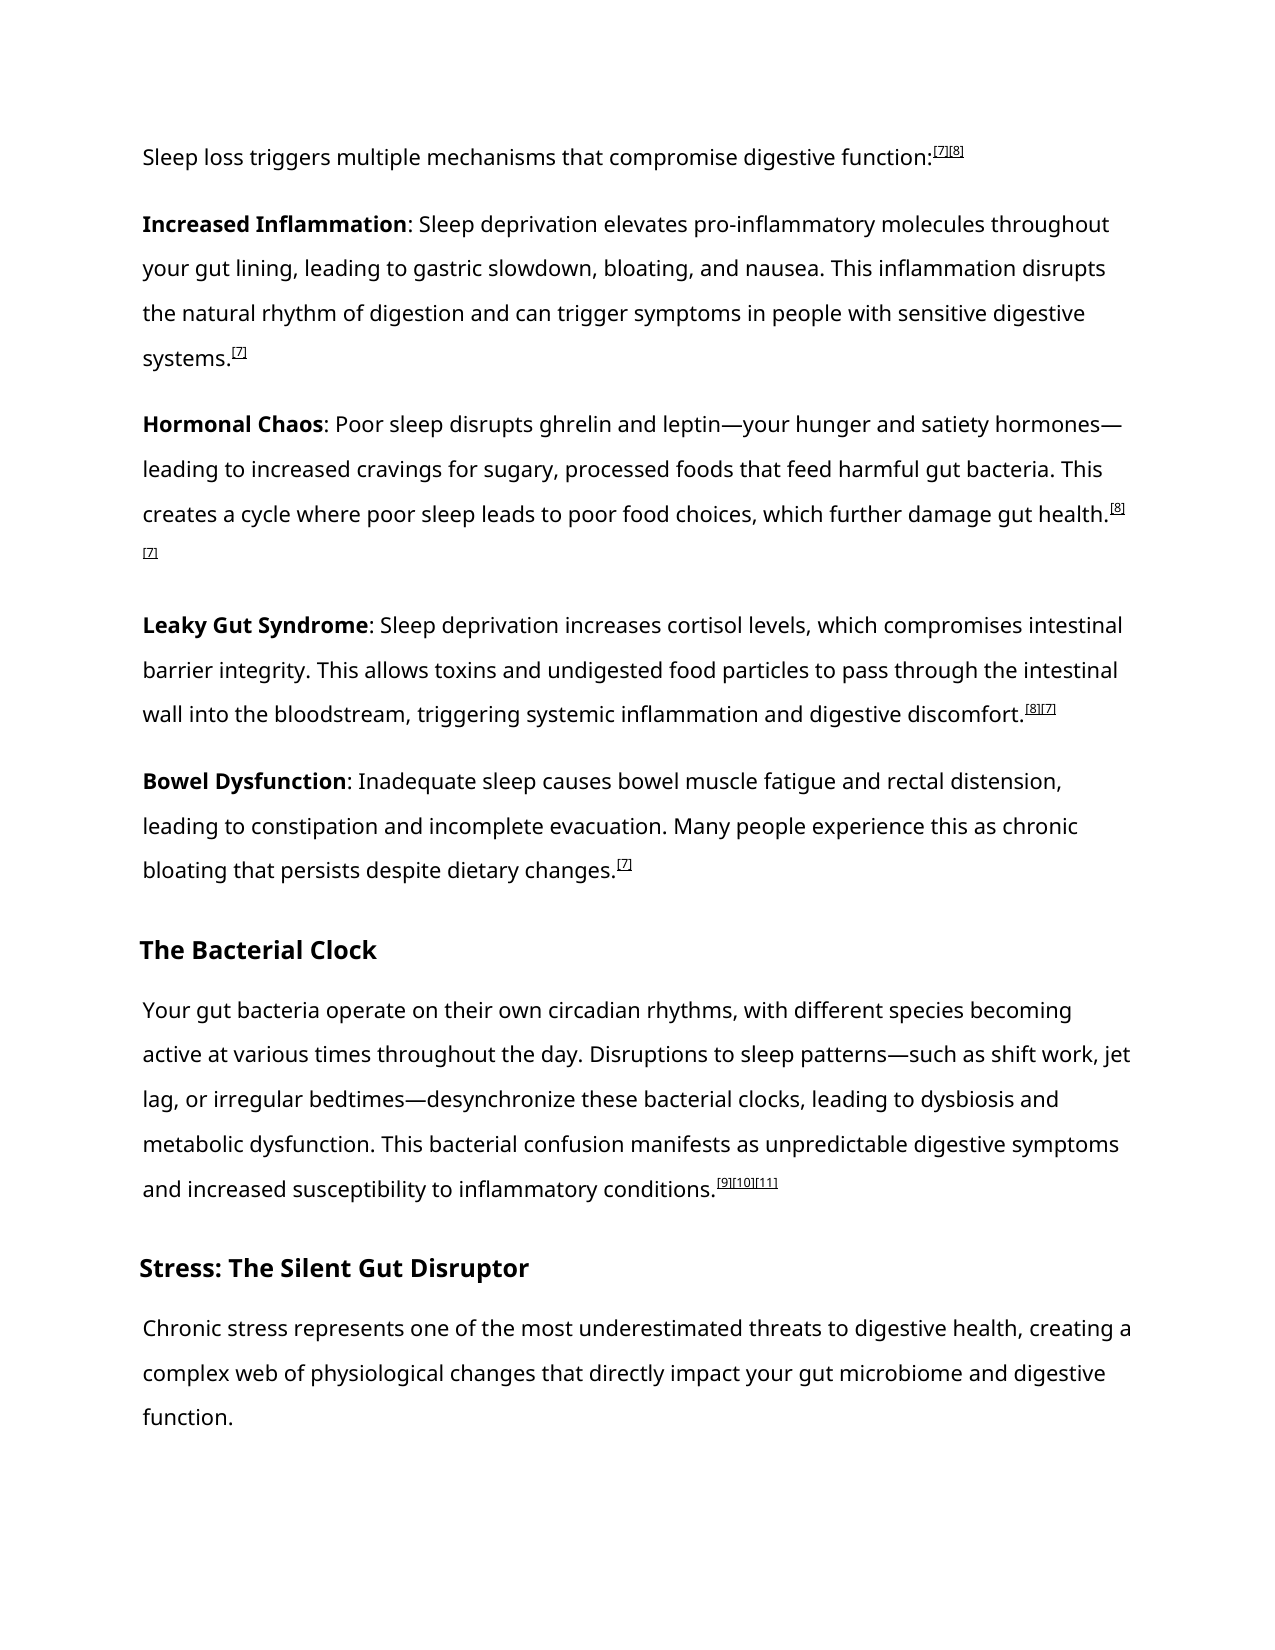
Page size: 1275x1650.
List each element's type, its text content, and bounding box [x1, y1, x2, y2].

text Hormonal Chaos: Poor sleep disrupts ghrelin and leptin—your hunger and satiety hormones—leading to increased cravings for sugary, processed foods that feed harmful gut bacteria. This creates a cycle where poor sleep leads to poor food choices, which further damage gut health.[8][7] [142, 409, 1133, 573]
text Stress: The Silent Gut Disruptor [139, 1251, 1133, 1285]
text Increased Inflammation: Sleep deprivation elevates pro-inflammatory molecules throughout your gut lining, leading to gastric slowdown, bloating, and nausea. This inflammation disrupts the natural rhythm of digestion and can trigger symptoms in people with sensitive digestive systems.[7] [142, 209, 1133, 373]
text Bowel Dysfunction: Inadequate sleep causes bowel muscle fatigue and rectal distension, leading to constipation and incomplete evacuation. Many people experience this as chronic bloating that persists despite dietary changes.[7] [142, 766, 1133, 885]
text Your gut bacteria operate on their own circadian rhythms, with different species becoming active at various times throughout the day. Disruptions to sleep patterns—such as shift work, jet lag, or irregular bedtimes—desynchronize these bacterial clocks, leading to dysbiosis and metabolic dysfunction. This bacterial confusion manifests as unpredictable digestive symptoms and increased susceptibility to inflammatory conditions.[9][10][11] [142, 995, 1133, 1203]
text Leaky Gut Syndrome: Sleep deprivation increases cortisol levels, which compromises intestinal barrier integrity. This allows toxins and undigested food particles to pass through the intestinal wall into the bloodstream, triggering systemic inflammation and digestive discomfort.[8][7] [142, 610, 1133, 729]
text Sleep loss triggers multiple mechanisms that compromise digestive function:[7][8] [142, 142, 1133, 172]
text The Bacterial Clock [139, 933, 1133, 967]
text Chronic stress represents one of the most underestimated threats to digestive health, creating a complex web of physiological changes that directly impact your gut microbiome and digestive function. [142, 1313, 1133, 1432]
